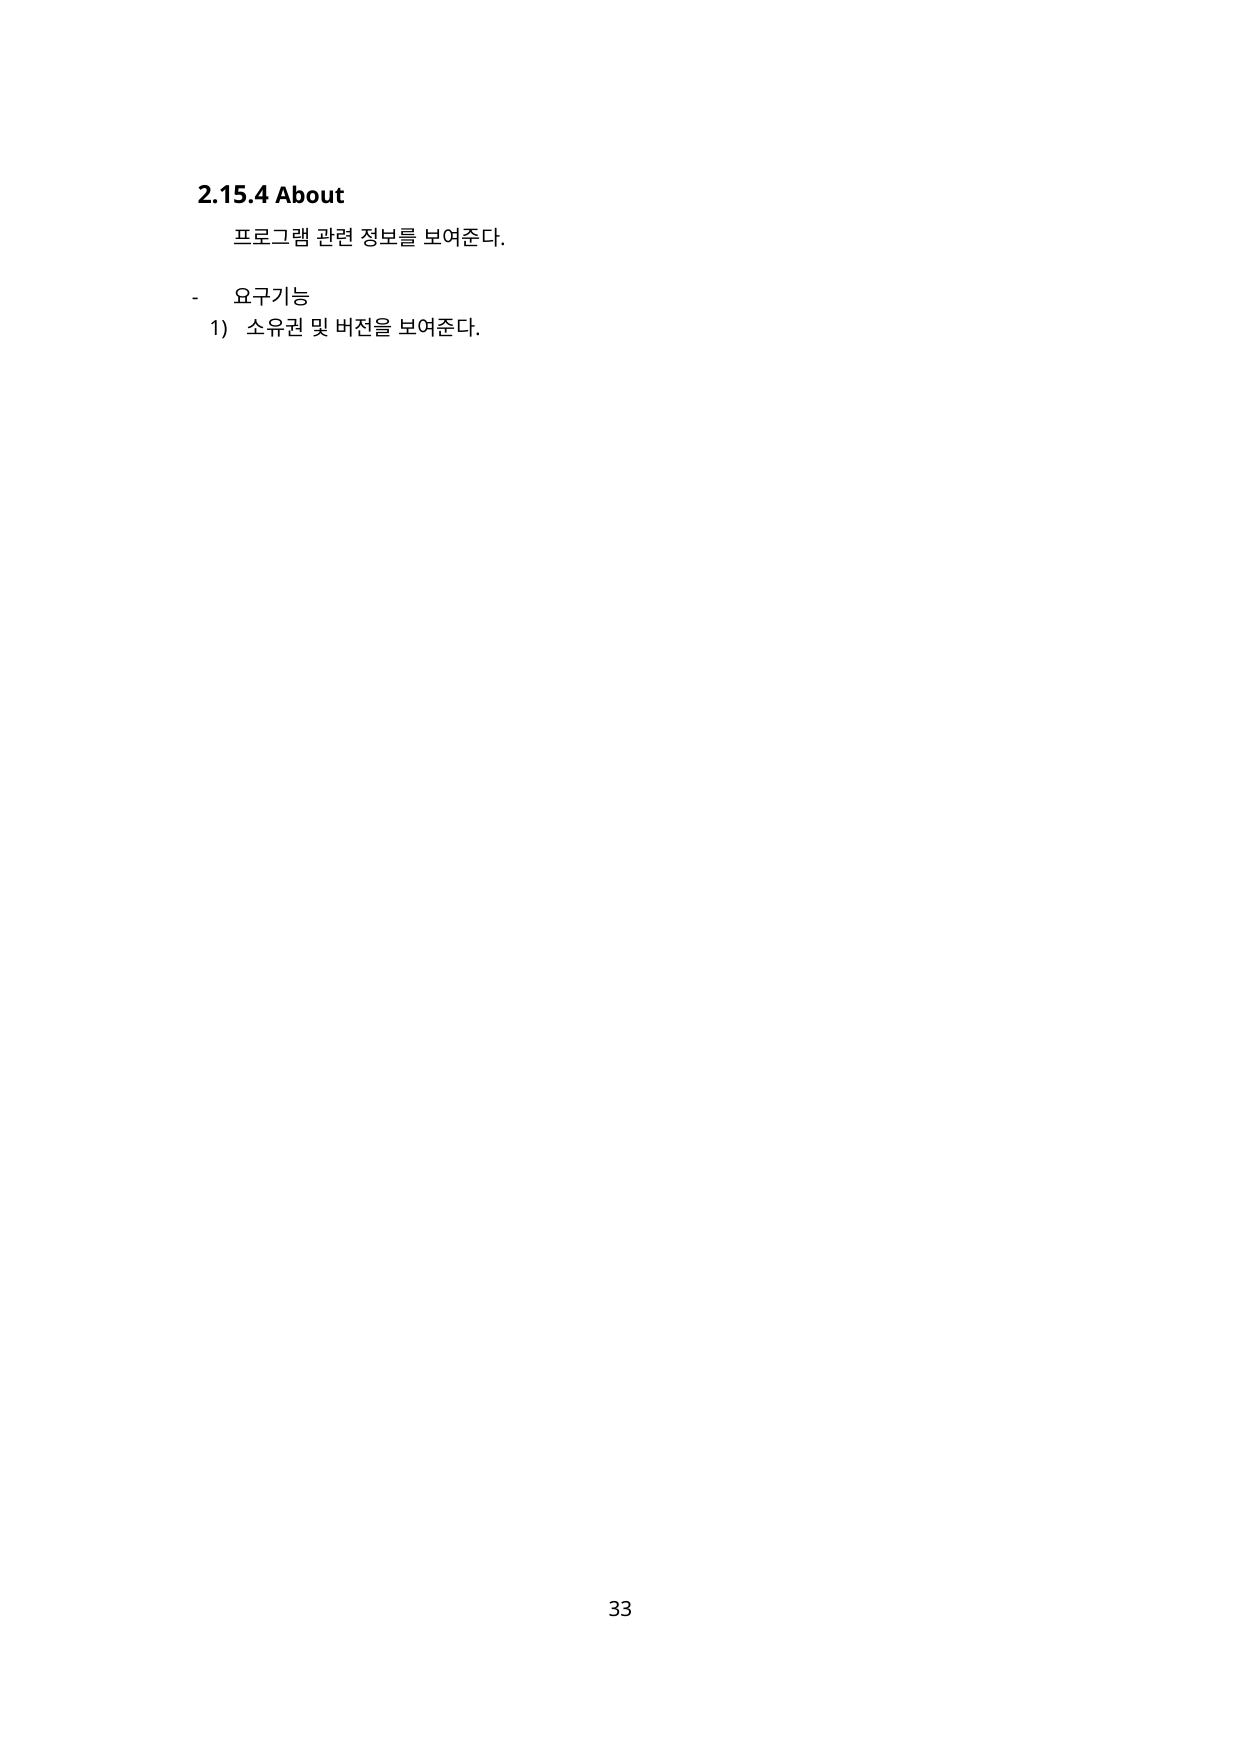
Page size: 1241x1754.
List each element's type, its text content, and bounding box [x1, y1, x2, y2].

text 프로그램 관련 정보를 보여준다. [233, 222, 1090, 252]
list 소유권 및 버전을 보여준다. [209, 311, 1090, 341]
list 요구기능 [192, 280, 1090, 311]
subtitle About [197, 177, 1090, 211]
